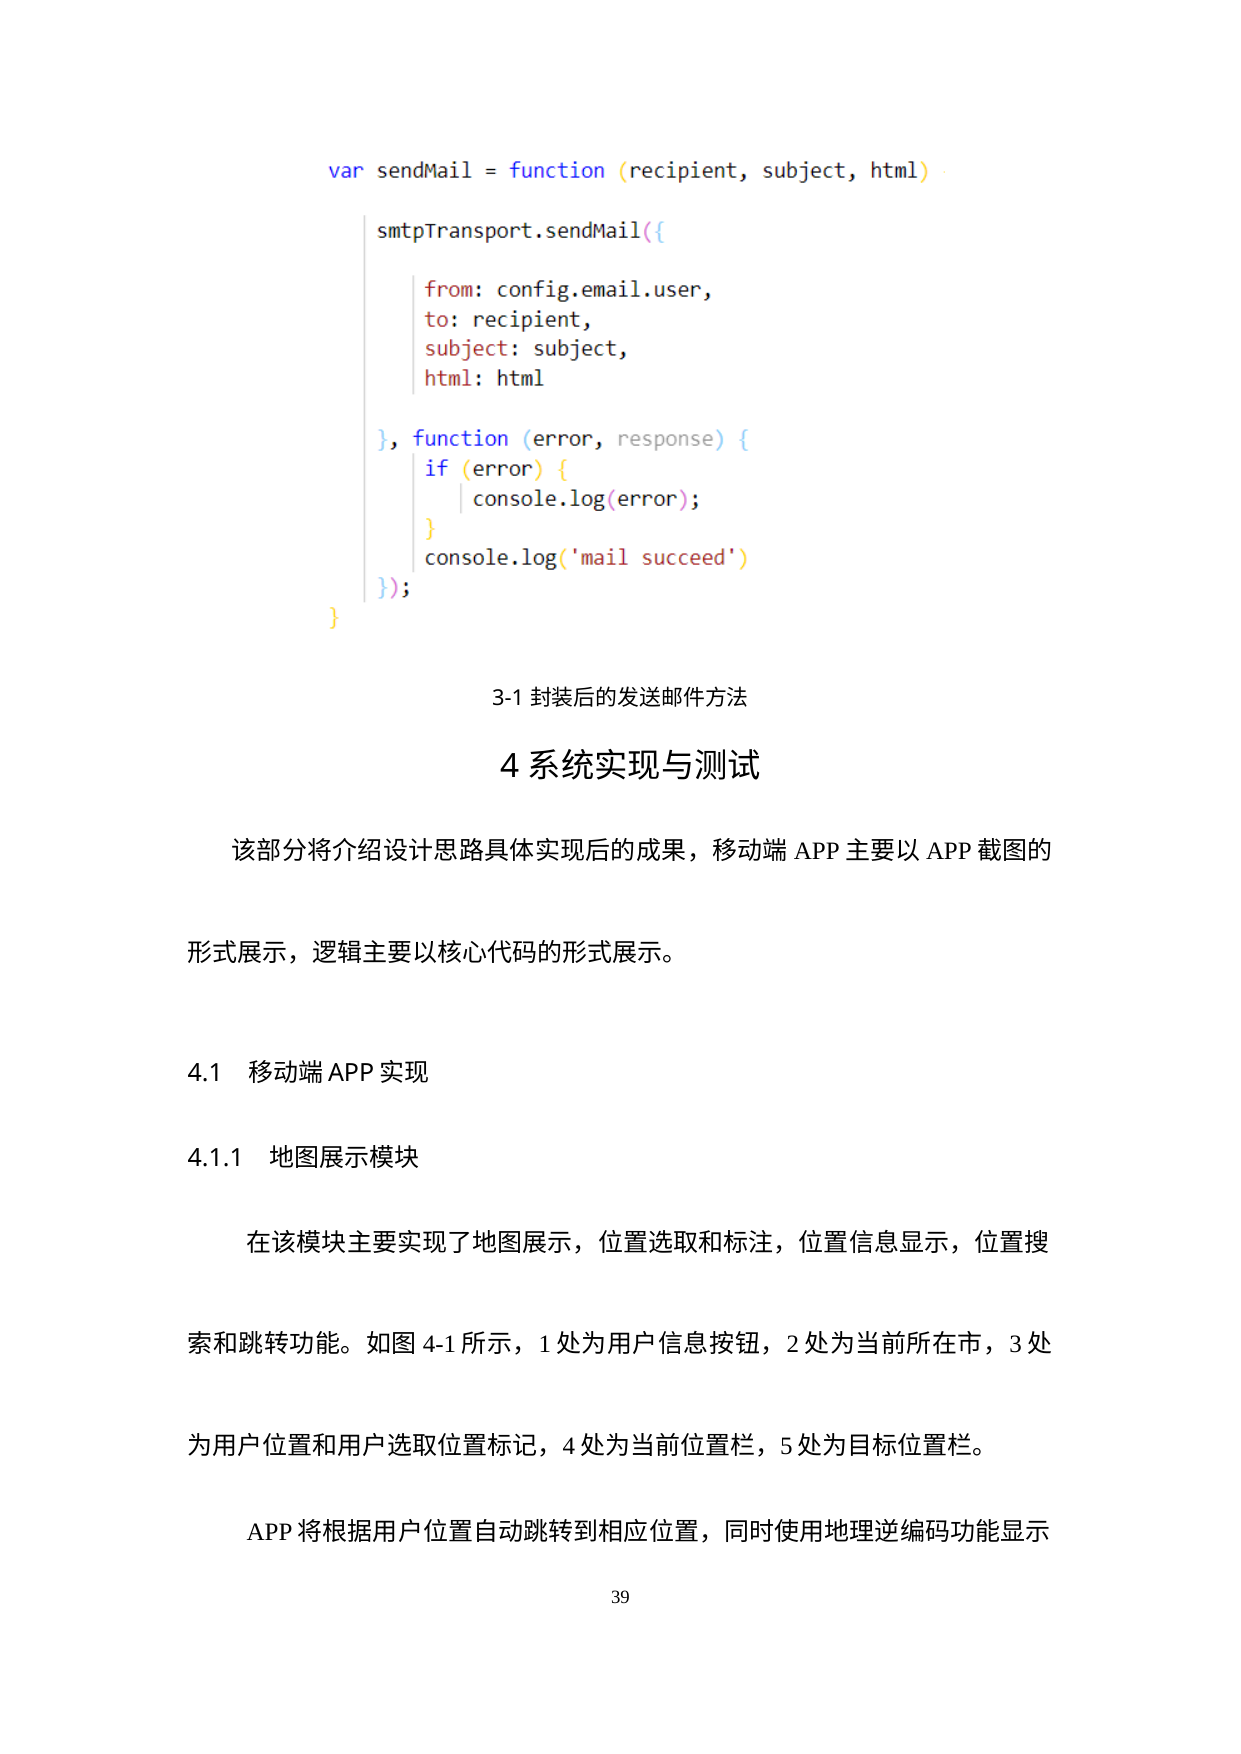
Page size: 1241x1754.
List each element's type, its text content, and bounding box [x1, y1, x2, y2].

text 封装后的发送邮件方法 [187, 679, 1053, 713]
text 在该模块主要实现了地图展示，位置选取和标注，位置信息显示，位置搜索和跳转功能。如图4-1所示，1处为用户信息按钮，2处为当前所在市，3处为用户位置和用户选取位置标记，4处为当前位置栏，5处为目标位置栏。 [187, 1206, 1053, 1478]
text 系统实现与测试 [187, 729, 1053, 797]
picture [325, 155, 945, 645]
text 地图展示模块 [187, 1121, 1053, 1189]
text 移动端APP实现 [187, 1036, 1053, 1104]
text 该部分将介绍设计思路具体实现后的成果，移动端APP主要以APP截图的形式展示，逻辑主要以核心代码的形式展示。 [187, 814, 1053, 984]
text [187, 1496, 1053, 1564]
